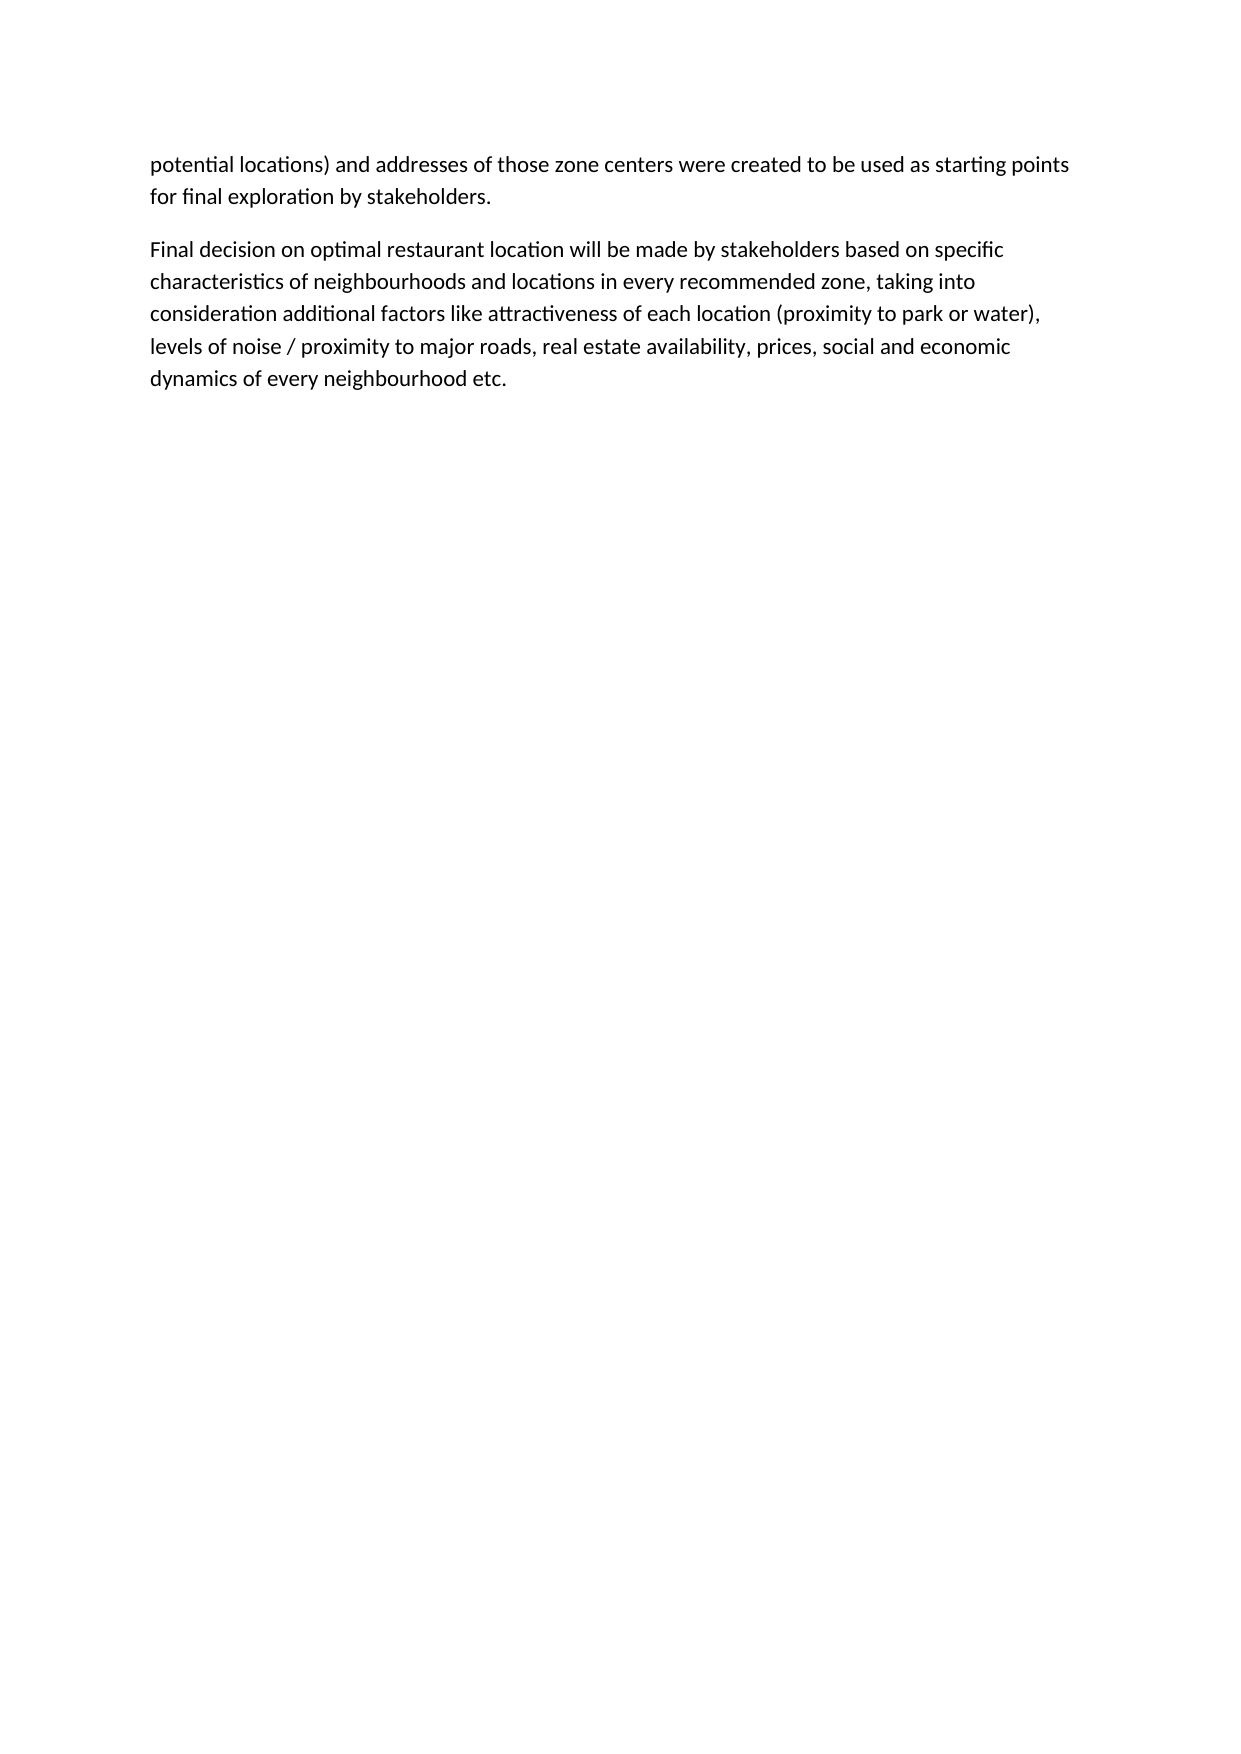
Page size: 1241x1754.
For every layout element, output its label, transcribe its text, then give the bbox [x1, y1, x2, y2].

text Final decision on optimal restaurant location will be made by stakeholders based on specific characteristics of neighbourhoods and locations in every recommended zone, taking into consideration additional factors like attractiveness of each location (proximity to park or water), levels of noise / proximity to major roads, real estate availability, prices, social and economic dynamics of every neighbourhood etc. [150, 235, 1090, 392]
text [150, 150, 1090, 210]
